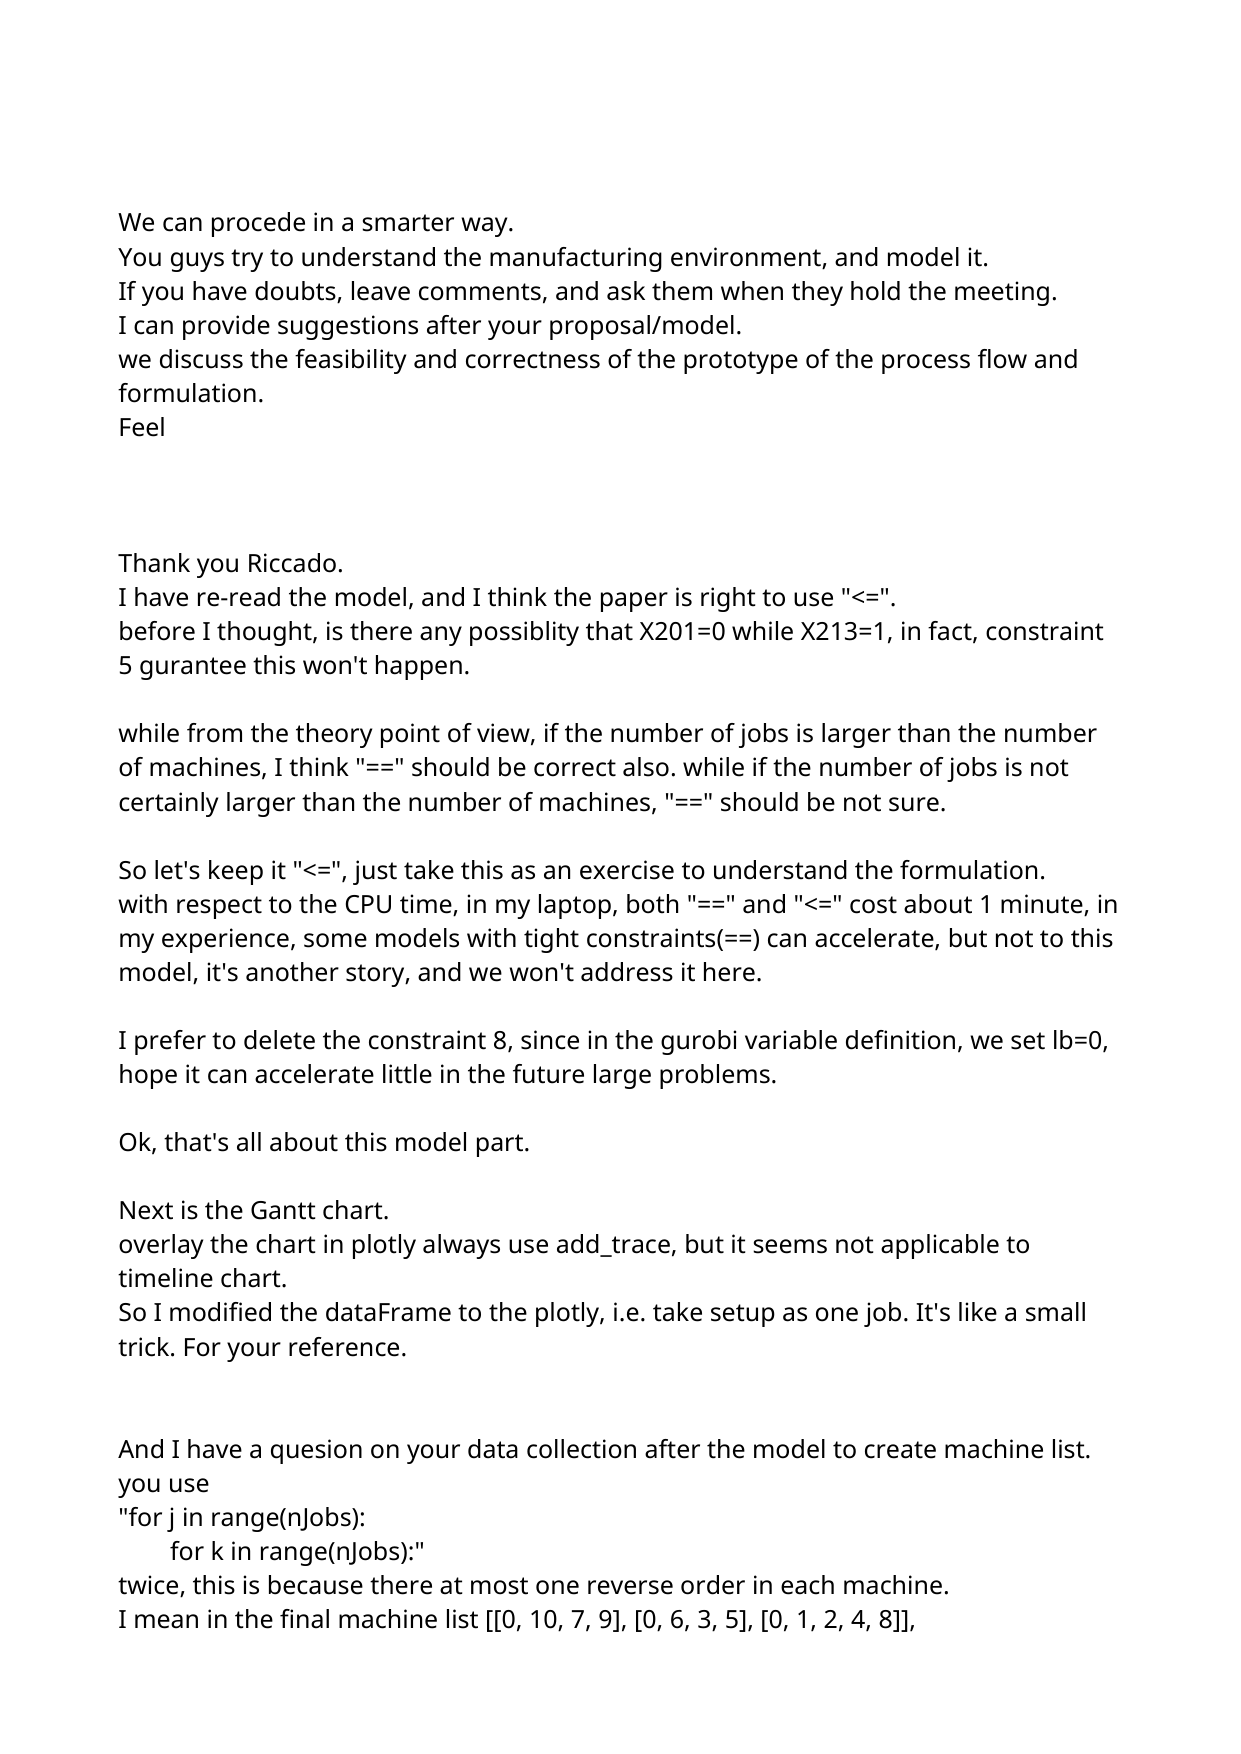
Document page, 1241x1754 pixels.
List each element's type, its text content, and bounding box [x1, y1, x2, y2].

text Next is the Gantt chart. [118, 1193, 1122, 1227]
text So I modified the dataFrame to the plotly, i.e. take setup as one job. It's like a small trick. For your reference. [118, 1295, 1122, 1363]
text We can procede in a smarter way. [118, 205, 1122, 239]
text "for j in range(nJobs): [118, 1499, 1122, 1533]
text I can provide suggestions after your proposal/model. [118, 307, 1122, 341]
text I prefer to delete the constraint 8, since in the gurobi variable definition, we set lb=0, hope it can accelerate little in the future large problems. [118, 1023, 1122, 1091]
text while from the theory point of view, if the number of jobs is larger than the number of machines, I think "==" should be correct also. while if the number of jobs is not certainly larger than the number of machines, "==" should be not sure. [118, 716, 1122, 818]
text Thank you Riccado. [118, 546, 1122, 580]
text with respect to the CPU time, in my laptop, both "==" and "<=" cost about 1 minute, in my experience, some models with tight constraints(==) can accelerate, but not to this model, it's another story, and we won't address it here. [118, 886, 1122, 988]
text Feel [118, 409, 1122, 443]
text Ok, that's all about this model part. [118, 1125, 1122, 1159]
text before I thought, is there any possiblity that X201=0 while X213=1, in fact, constraint 5 gurantee this won't happen. [118, 614, 1122, 682]
text You guys try to understand the manufacturing environment, and model it. [118, 239, 1122, 273]
text I have re-read the model, and I think the paper is right to use "<=". [118, 580, 1122, 614]
text And I have a quesion on your data collection after the model to create machine list. [118, 1431, 1122, 1465]
text I mean in the final machine list [[0, 10, 7, 9], [0, 6, 3, 5], [0, 1, 2, 4, 8]], [118, 1602, 1122, 1636]
text we discuss the feasibility and correctness of the prototype of the process flow and formulation. [118, 341, 1122, 409]
text overlay the chart in plotly always use add_trace, but it seems not applicable to timeline chart. [118, 1227, 1122, 1295]
text If you have doubts, leave comments, and ask them when they hold the meeting. [118, 273, 1122, 307]
text for k in range(nJobs):" [118, 1533, 1122, 1568]
text twice, this is because there at most one reverse order in each machine. [118, 1568, 1122, 1602]
text you use [118, 1465, 1122, 1499]
text So let's keep it "<=", just take this as an exercise to understand the formulation. [118, 852, 1122, 886]
